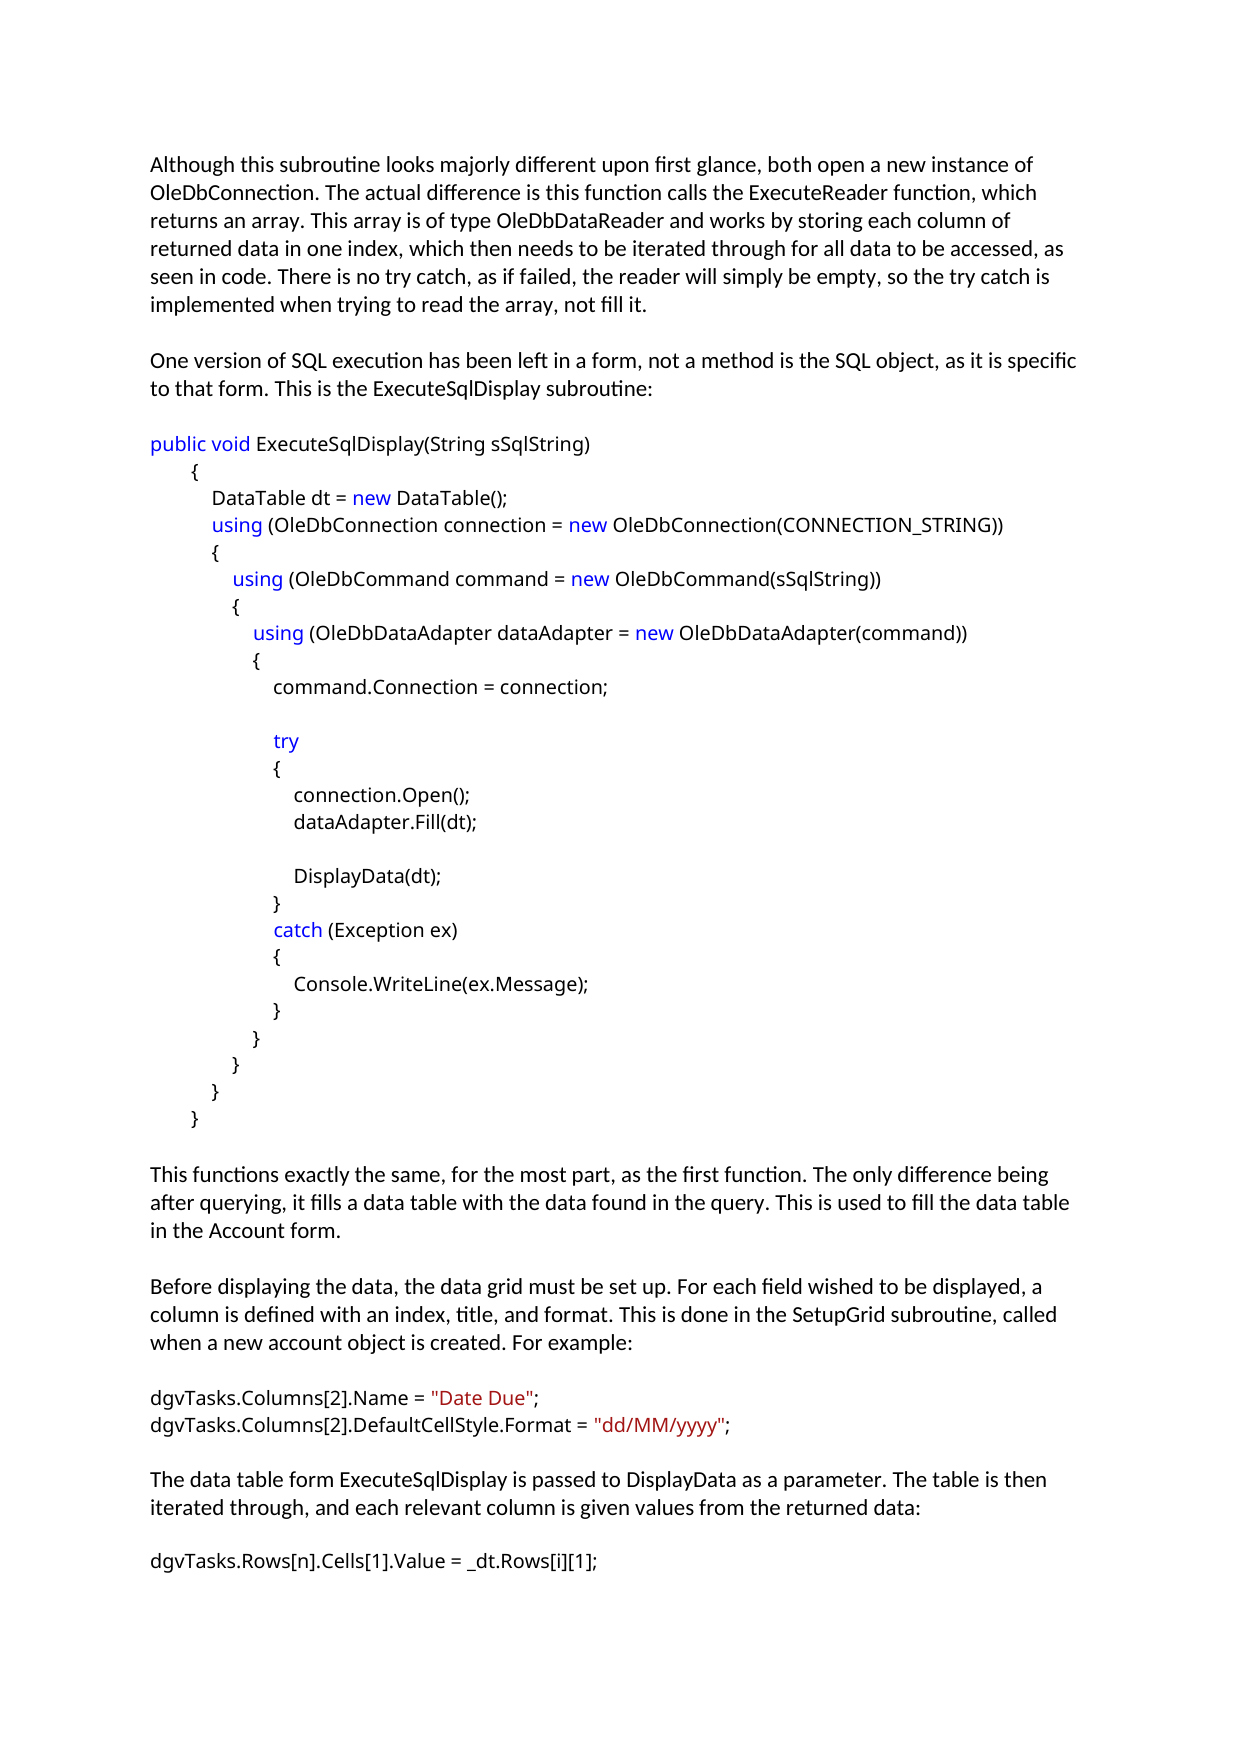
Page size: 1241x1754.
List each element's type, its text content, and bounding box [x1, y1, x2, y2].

text The data table form ExecuteSqlDisplay is passed to DisplayData as a parameter. The table is then iterated through, and each relevant column is given values from the returned data: [150, 1465, 1090, 1521]
text connection.Open(); [150, 781, 1090, 808]
text using (OleDbDataAdapter dataAdapter = new OleDbDataAdapter(command)) [150, 619, 1090, 646]
text { [150, 457, 1090, 484]
text } [150, 1078, 1090, 1105]
text dataAdapter.Fill(dt); [150, 808, 1090, 835]
text { [150, 754, 1090, 781]
text dgvTasks.Rows[n].Cells[1].Value = _dt.Rows[i][1]; [150, 1548, 1090, 1575]
text { [150, 592, 1090, 619]
text using (OleDbCommand command = new OleDbCommand(sSqlString)) [150, 565, 1090, 592]
text } [150, 889, 1090, 916]
text using (OleDbConnection connection = new OleDbConnection(CONNECTION_STRING)) [150, 511, 1090, 538]
text command.Connection = connection; [150, 673, 1090, 700]
text dgvTasks.Columns[2].DefaultCellStyle.Format = "dd/MM/yyyy"; [150, 1411, 1090, 1438]
text } [150, 1024, 1090, 1051]
text Before displaying the data, the data grid must be set up. For each field wished to be displayed, a column is defined with an index, title, and format. This is done in the SetupGrid subroutine, called when a new account object is created. For example: [150, 1272, 1090, 1356]
text Console.WriteLine(ex.Message); [150, 970, 1090, 997]
text { [150, 538, 1090, 565]
text One version of SQL execution has been left in a form, not a method is the SQL object, as it is specific to that form. This is the ExecuteSqlDisplay subroutine: [150, 346, 1090, 402]
text { [150, 943, 1090, 970]
text } [150, 1105, 1090, 1132]
text catch (Exception ex) [150, 916, 1090, 943]
text try [150, 727, 1090, 754]
text } [150, 997, 1090, 1024]
text DataTable dt = new DataTable(); [150, 484, 1090, 511]
text This functions exactly the same, for the most part, as the first function. The only difference being after querying, it fills a data table with the data found in the query. This is used to fill the data table in the Account form. [150, 1160, 1090, 1244]
text dgvTasks.Columns[2].Name = "Date Due"; [150, 1384, 1090, 1411]
text public void ExecuteSqlDisplay(String sSqlString) [150, 430, 1090, 457]
text { [150, 646, 1090, 673]
text Although this subroutine looks majorly different upon first glance, both open a new instance of OleDbConnection. The actual difference is this function calls the ExecuteReader function, which returns an array. This array is of type OleDbDataReader and works by storing each column of returned data in one index, which then needs to be iterated through for all data to be accessed, as seen in code. There is no try catch, as if failed, the reader will simply be empty, so the try catch is implemented when trying to read the array, not fill it. [150, 150, 1090, 318]
text } [150, 1051, 1090, 1078]
text DisplayData(dt); [150, 862, 1090, 889]
